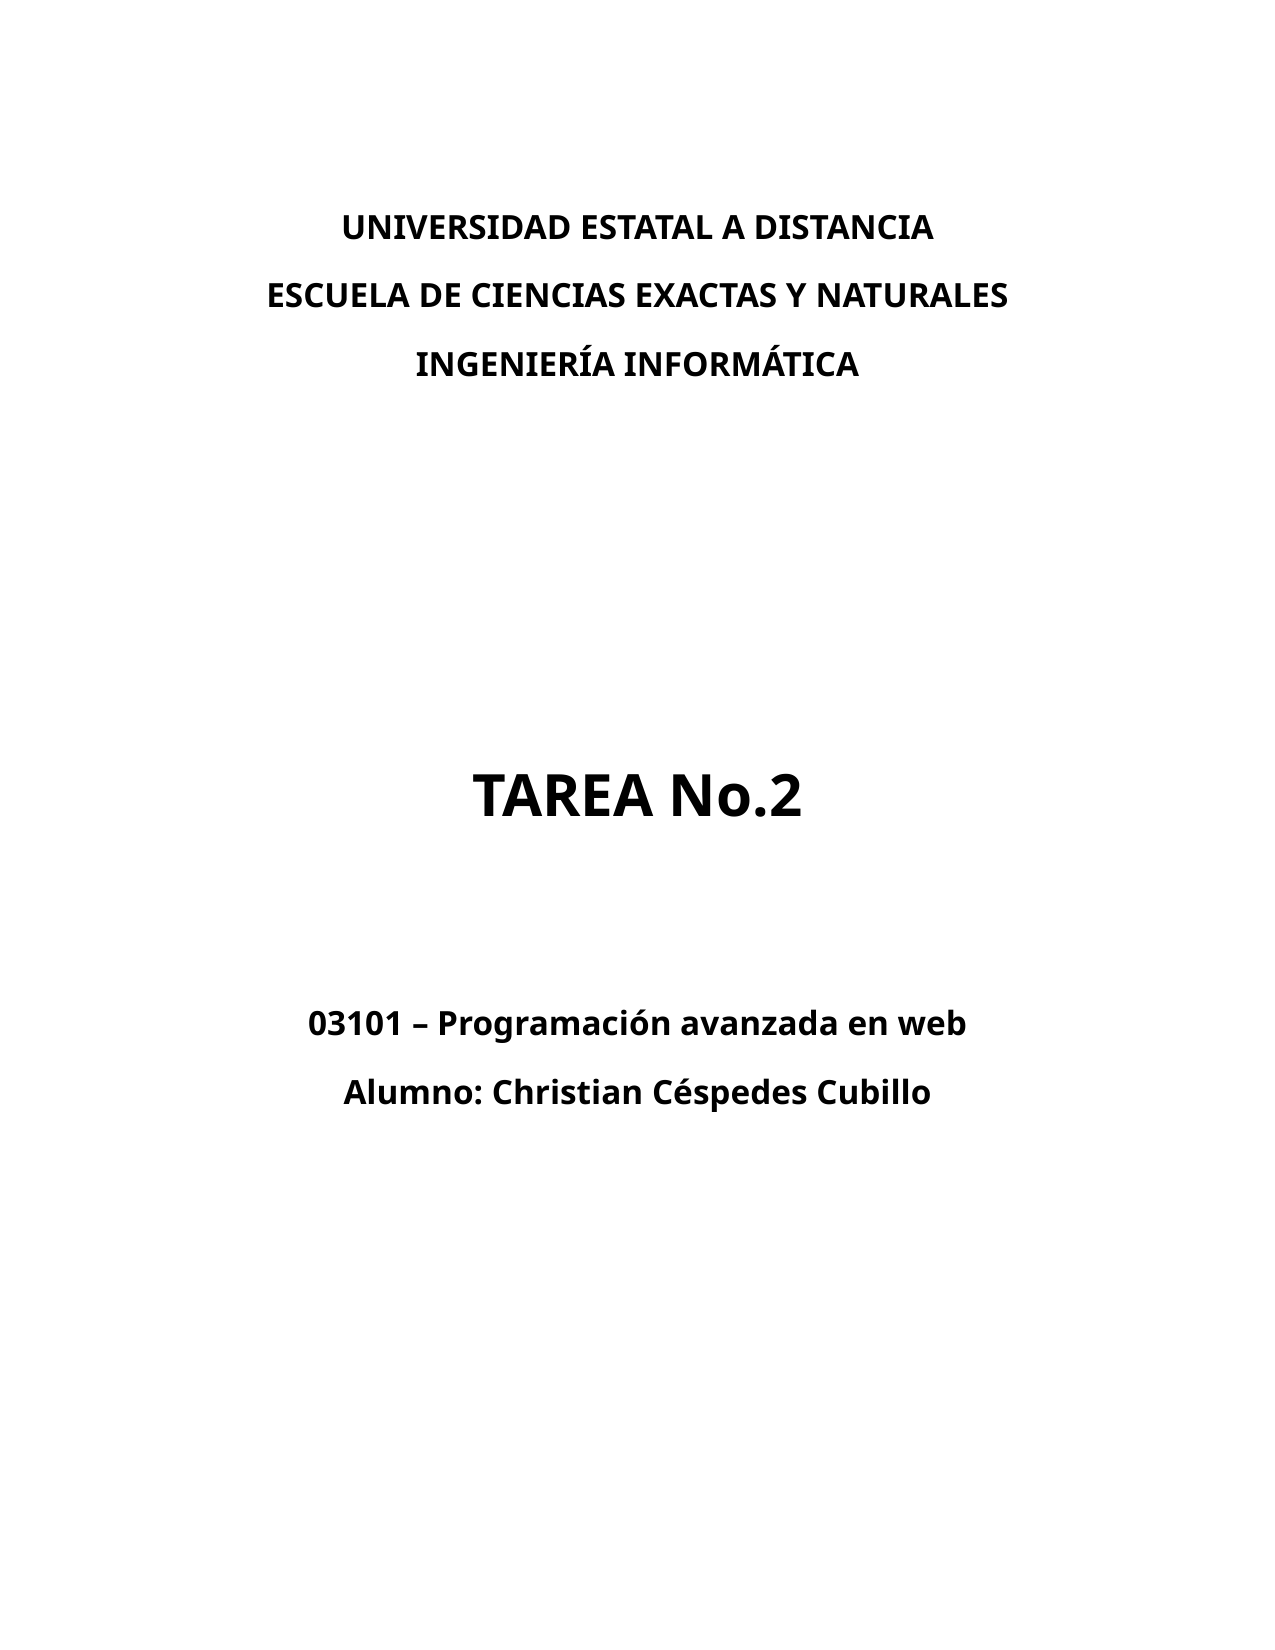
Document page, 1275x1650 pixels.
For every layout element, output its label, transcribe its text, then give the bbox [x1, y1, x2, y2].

text UNIVERSIDAD ESTATAL A DISTANCIA [177, 203, 1098, 249]
text TAREA No.2 [177, 754, 1098, 834]
text Alumno: Christian Céspedes Cubillo [177, 1069, 1098, 1114]
text INGENIERÍA INFORMÁTICA [177, 341, 1098, 387]
text ESCUELA DE CIENCIAS EXACTAS Y NATURALES [177, 272, 1098, 318]
text 03101 – Programación avanzada en web [177, 1000, 1098, 1045]
